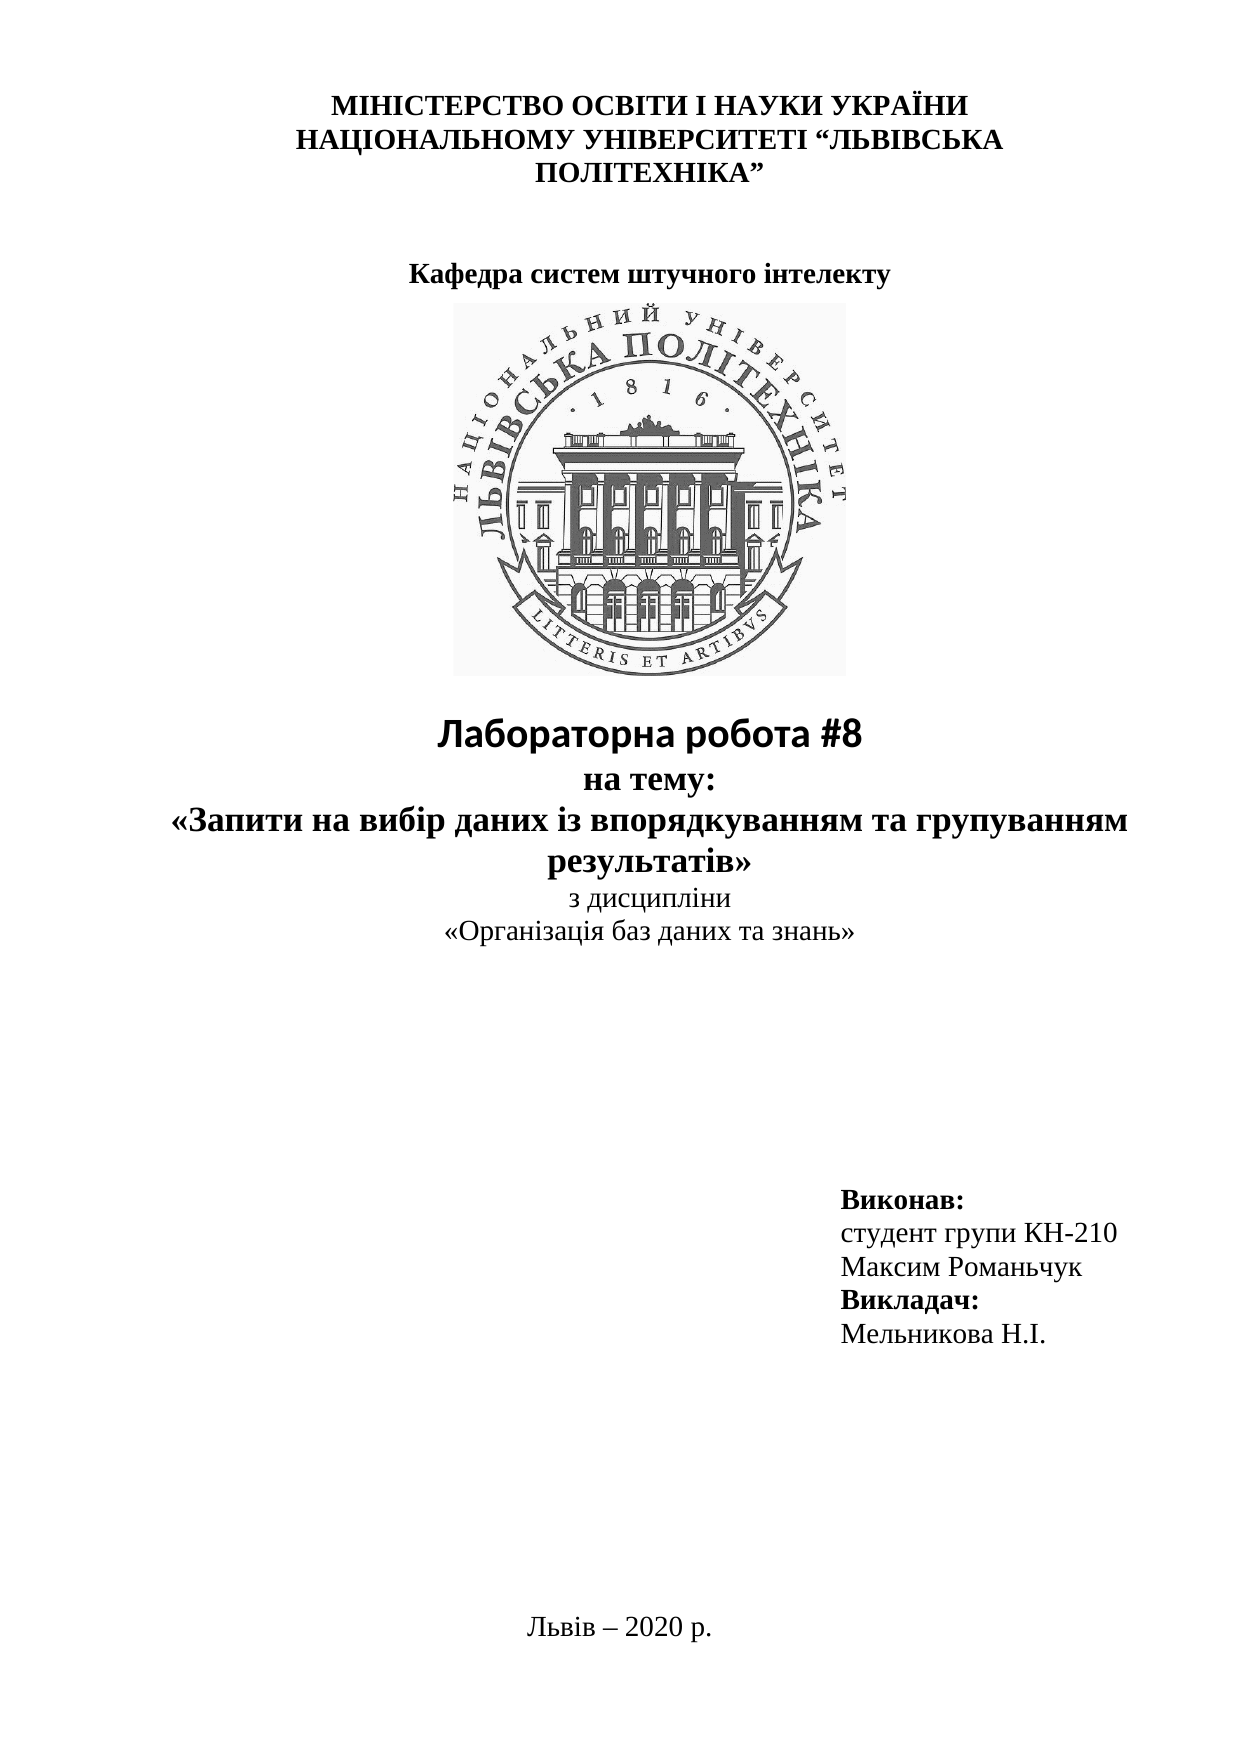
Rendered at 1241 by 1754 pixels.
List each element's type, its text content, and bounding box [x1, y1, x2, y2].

text «Організація баз даних та знань» [148, 913, 1152, 947]
text Викладач: [148, 1282, 1152, 1316]
text НАЦІОНАЛЬНОМУ УНІВЕРСИТЕТІ “ЛЬВІВСЬКА [148, 122, 1152, 156]
text Лабораторна робота #8 [148, 707, 1152, 757]
text «Запити на вибір даних із впорядкуванням та групуванням результатів» [148, 798, 1152, 880]
text Максим Романьчук [148, 1249, 1152, 1282]
text Львів – 2020 р. [148, 1609, 1152, 1642]
text МІНІСТЕРСТВО ОСВІТИ І НАУКИ УКРАЇНИ [148, 88, 1152, 122]
text ПОЛІТЕХНІКА” [148, 156, 1152, 189]
text Мельникова Н.І. [148, 1316, 1152, 1349]
text Виконав: [148, 1182, 1152, 1215]
picture [453, 303, 846, 676]
text з дисципліни [148, 880, 1152, 913]
text Кафедра систем штучного інтелекту [148, 256, 1152, 290]
text студент групи КН-210 [148, 1215, 1152, 1249]
text на тему: [148, 757, 1152, 798]
